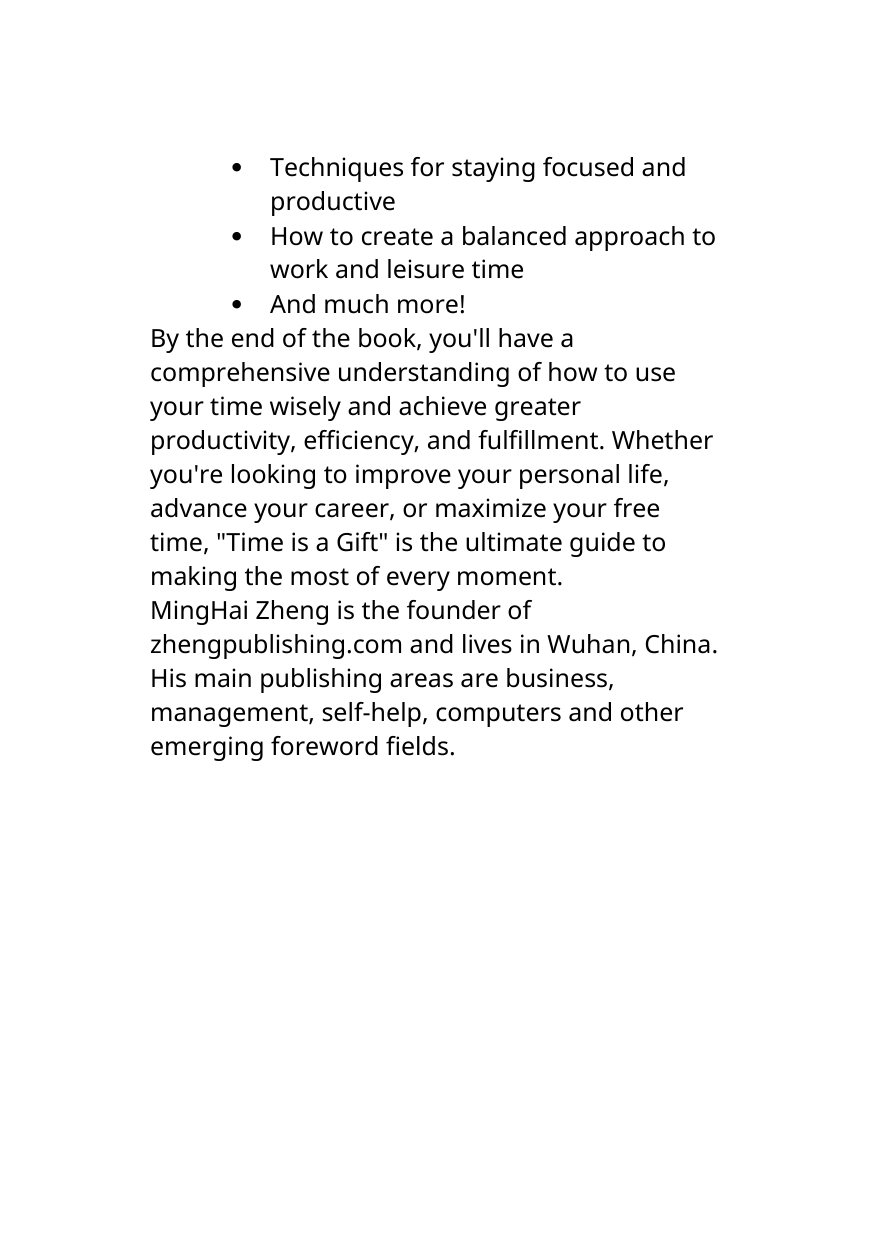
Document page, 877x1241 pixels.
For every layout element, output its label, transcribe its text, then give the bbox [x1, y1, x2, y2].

list Techniques for staying focused and productive [232, 150, 727, 218]
text By the end of the book, you'll have a comprehensive understanding of how to use your time wisely and achieve greater productivity, efficiency, and fulfillment. Whether you're looking to improve your personal life, advance your career, or maximize your free time, "Time is a Gift" is the ultimate guide to making the most of every moment. [150, 320, 727, 593]
list And much more! [232, 286, 727, 320]
list How to create a balanced approach to work and leisure time [232, 218, 727, 286]
text MingHai Zheng is the founder of zhengpublishing.com and lives in Wuhan, China. His main publishing areas are business, management, self-help, computers and other emerging foreword fields. [150, 593, 727, 763]
